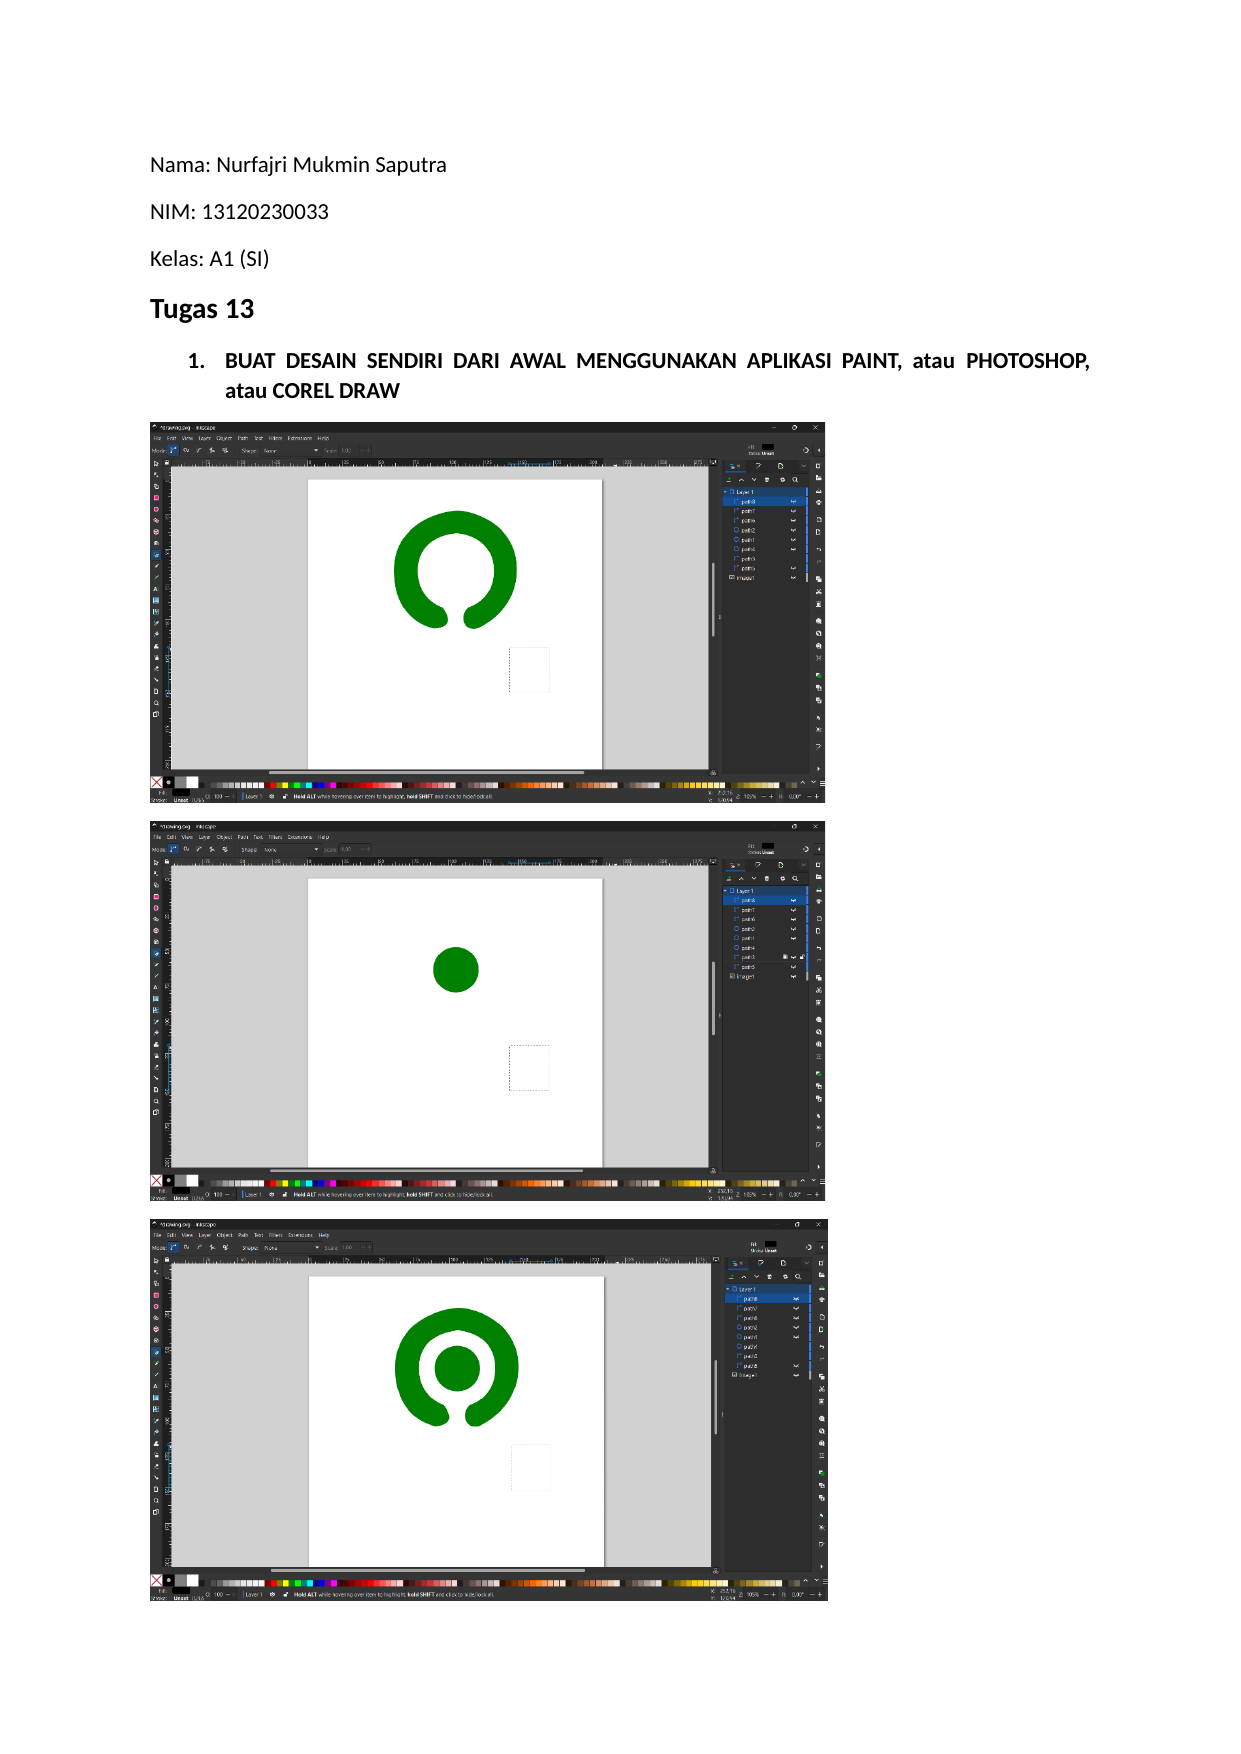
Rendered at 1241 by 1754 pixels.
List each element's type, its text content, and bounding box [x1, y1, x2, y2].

text Kelas: A1 (SI) [150, 244, 1090, 272]
list BUAT DESAIN SENDIRI DARI AWAL MENGGUNAKAN APLIKASI PAINT, atau PHOTOSHOP, atau COREL DRAW [187, 346, 1090, 404]
picture [150, 1219, 828, 1601]
text Nama: Nurfajri Mukmin Saputra [150, 150, 1090, 178]
text NIM: 13120230033 [150, 197, 1090, 225]
picture [150, 821, 826, 1201]
text Tugas 13 [150, 291, 1090, 326]
picture [150, 422, 826, 803]
